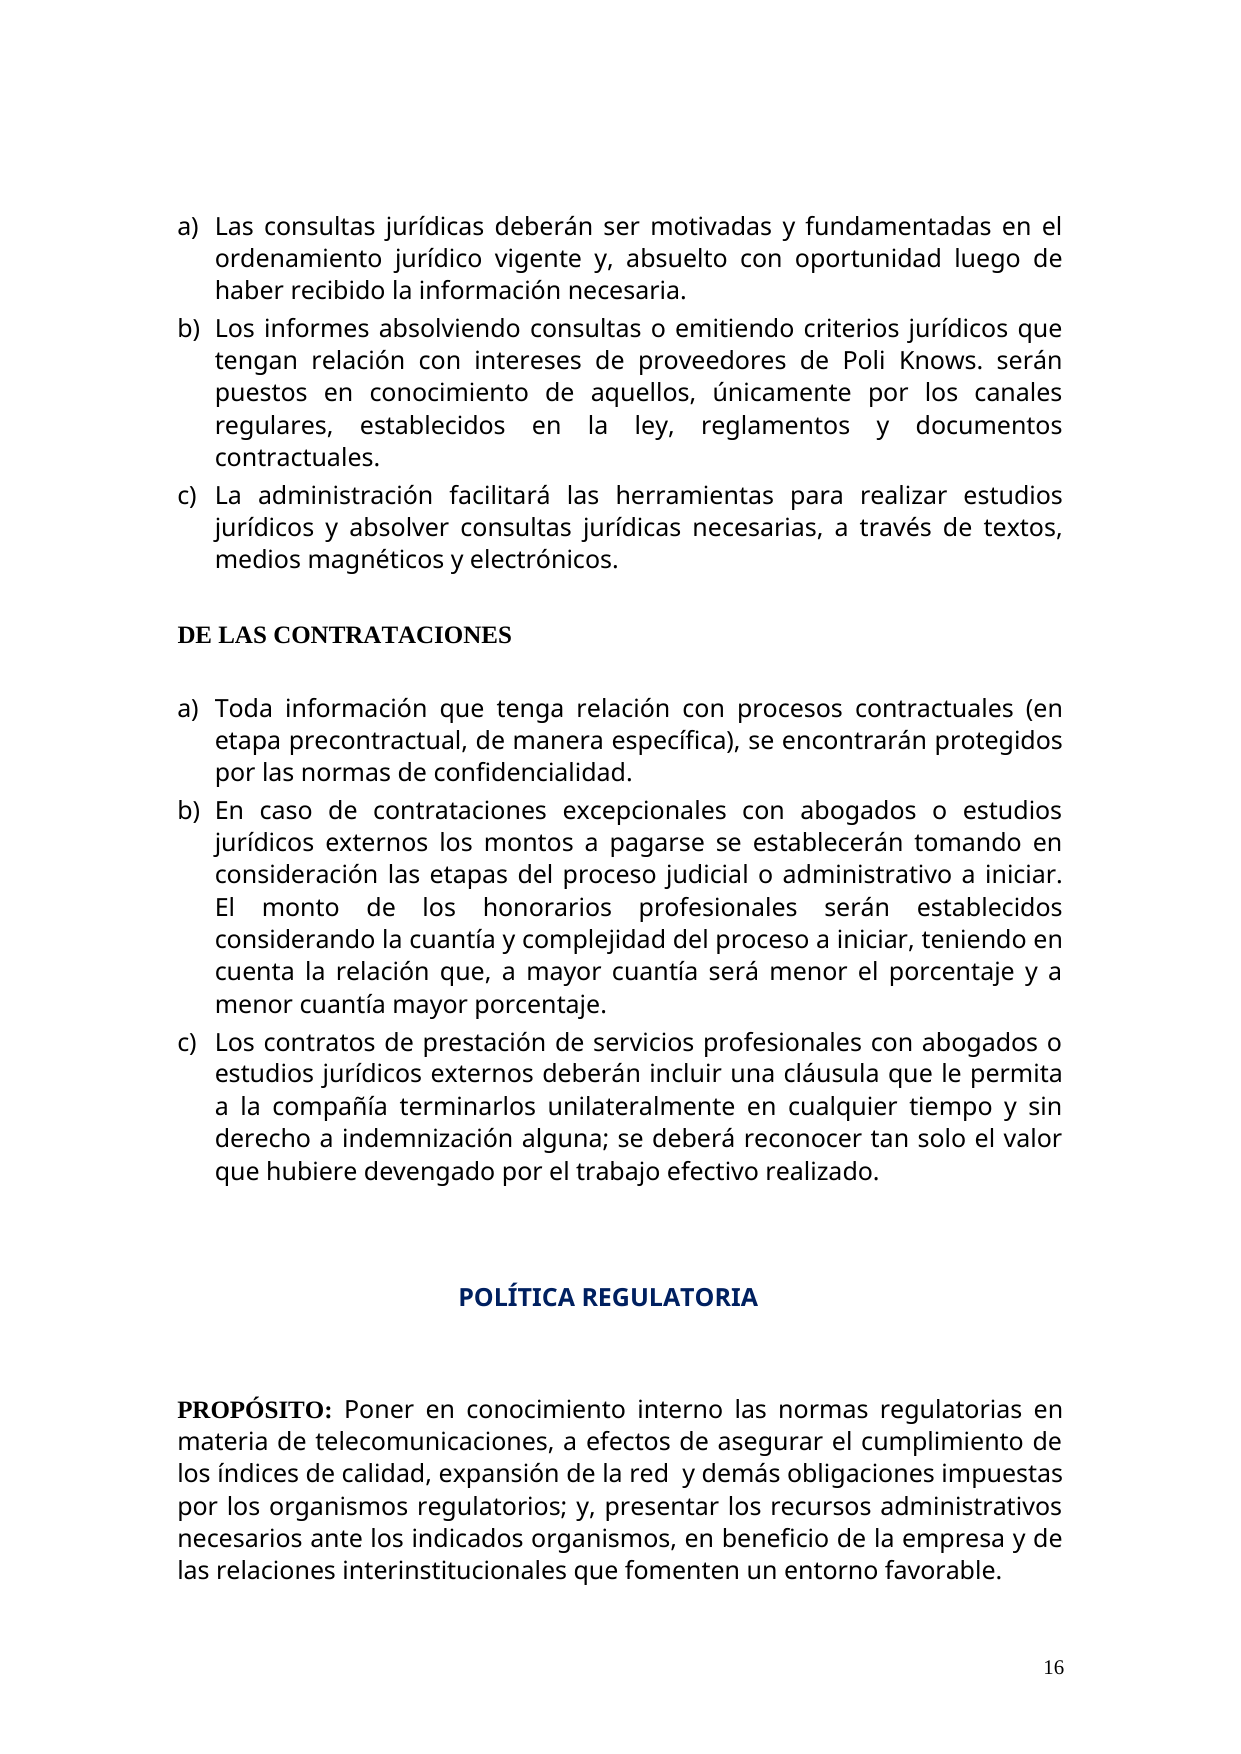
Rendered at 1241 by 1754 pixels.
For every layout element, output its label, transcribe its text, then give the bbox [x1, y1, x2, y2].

list La administración facilitará las herramientas para realizar estudios jurídicos y absolver consultas jurídicas necesarias, a través de textos, medios magnéticos y electrónicos. [177, 479, 1064, 576]
list Toda información que tenga relación con procesos contractuales (en etapa precontractual, de manera específica), se encontrarán protegidos por las normas de confidencialidad. [177, 692, 1064, 789]
list En caso de contrataciones excepcionales con abogados o estudios jurídicos externos los montos a pagarse se establecerán tomando en consideración las etapas del proceso judicial o administrativo a iniciar. El monto de los honorarios profesionales serán establecidos considerando la cuantía y complejidad del proceso a iniciar, teniendo en cuenta la relación que, a mayor cuantía será menor el porcentaje y a menor cuantía mayor porcentaje. [177, 794, 1064, 1020]
text PROPÓSITO: Poner en conocimiento interno las normas regulatorias en materia de telecomunicaciones, a efectos de asegurar el cumplimiento de los índices de calidad, expansión de la red y demás obligaciones impuestas por los organismos regulatorios; y, presentar los recursos administrativos necesarios ante los indicados organismos, en beneficio de la empresa y de las relaciones interinstitucionales que fomenten un entorno favorable. [177, 1393, 1064, 1587]
text DE LAS CONTRATACIONES [177, 620, 1065, 649]
list Los contratos de prestación de servicios profesionales con abogados o estudios jurídicos externos deberán incluir una cláusula que le permita a la compañía terminarlos unilateralmente en cualquier tiempo y sin derecho a indemnización alguna; se deberá reconocer tan solo el valor que hubiere devengado por el trabajo efectivo realizado. [177, 1025, 1064, 1187]
list Los informes absolviendo consultas o emitiendo criterios jurídicos que tengan relación con intereses de proveedores de Poli Knows. serán puestos en conocimiento de aquellos, únicamente por los canales regulares, establecidos en la ley, reglamentos y documentos contractuales. [177, 312, 1064, 474]
list Las consultas jurídicas deberán ser motivadas y fundamentadas en el ordenamiento jurídico vigente y, absuelto con oportunidad luego de haber recibido la información necesaria. [177, 210, 1064, 307]
table_header POLÍTICA REGULATORIA [162, 1273, 1054, 1314]
